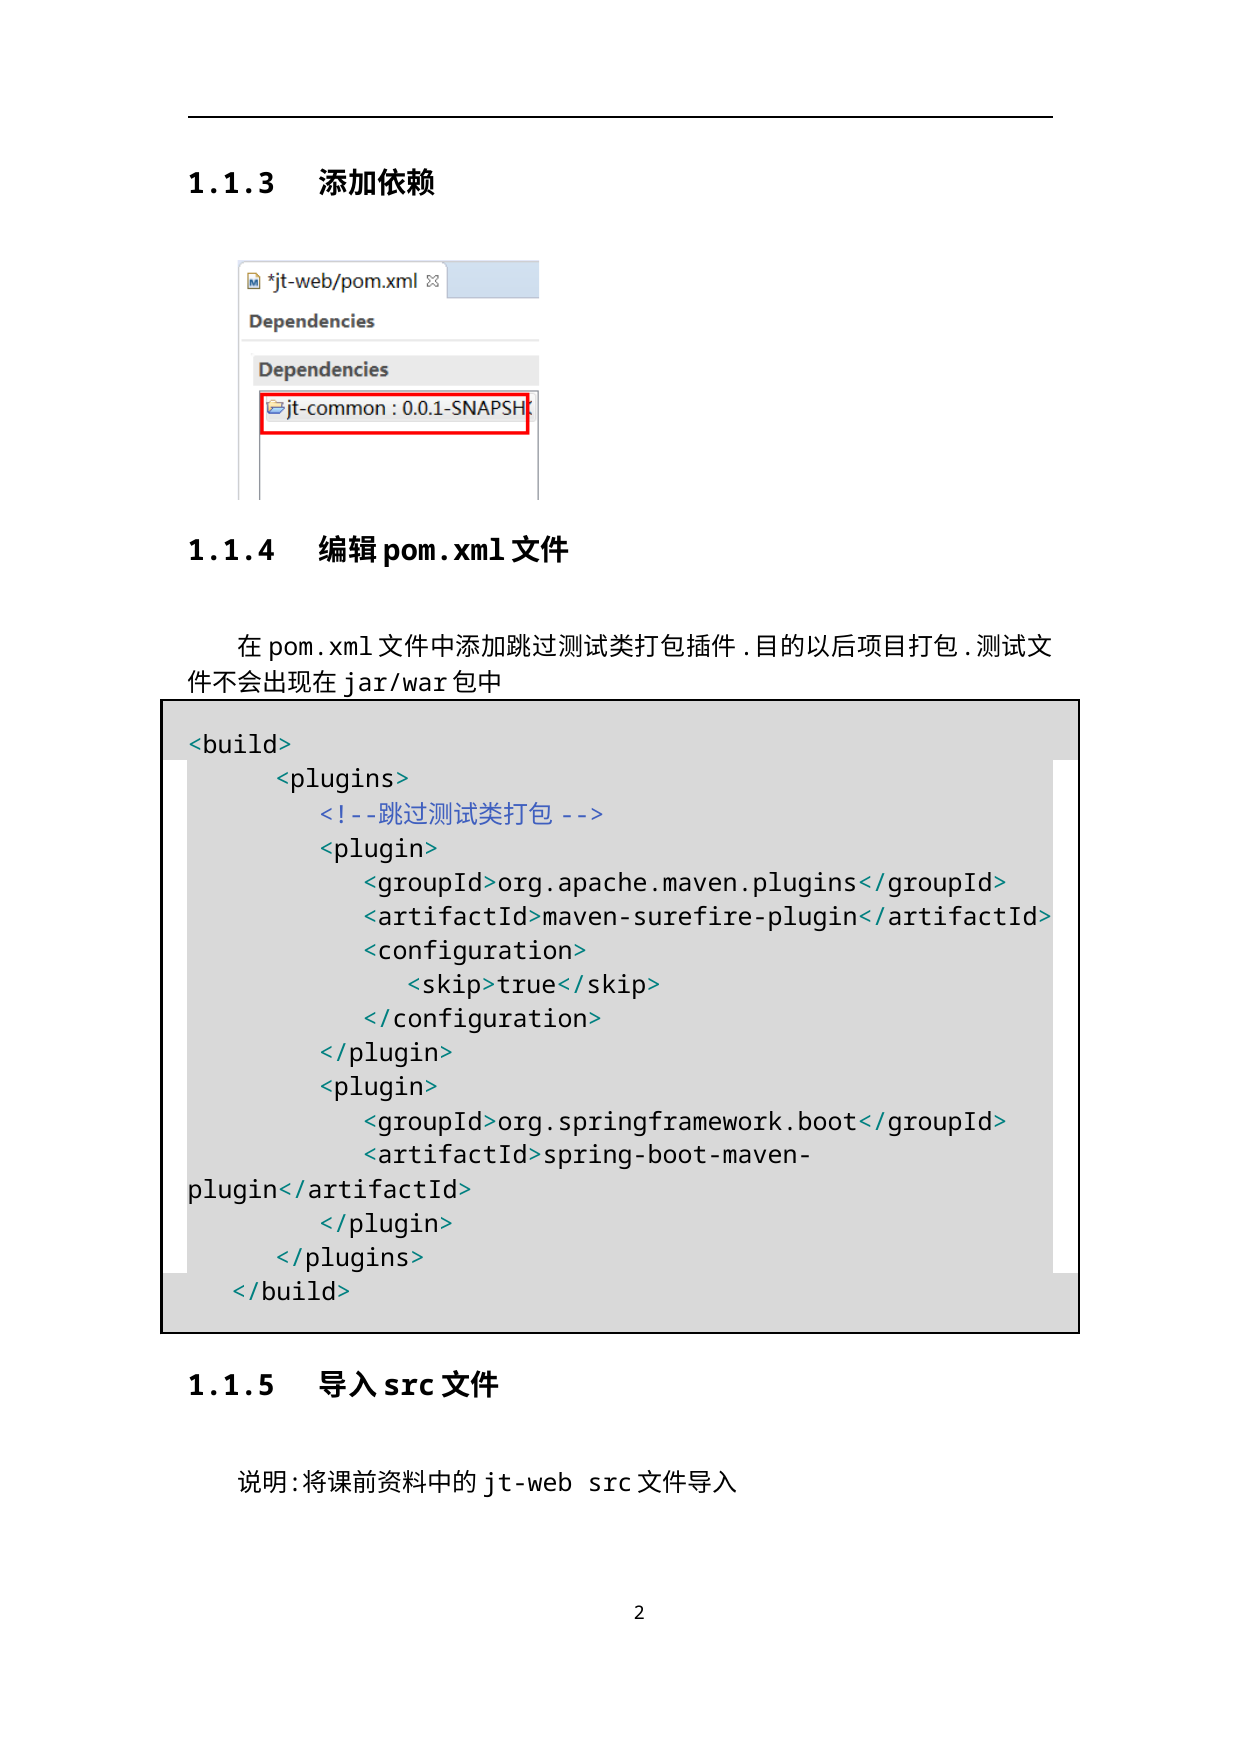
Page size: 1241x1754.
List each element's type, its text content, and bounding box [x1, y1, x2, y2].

text <artifactId>spring-boot-maven-plugin</artifactId> [187, 1137, 1053, 1205]
text 说明:将课前资料中的jt-web src文件导入 [187, 1462, 1053, 1498]
subtitle 导入src文件 [187, 1362, 1053, 1404]
text </configuration> [187, 1001, 1053, 1035]
text </plugin> [187, 1035, 1053, 1069]
text </plugin> [187, 1205, 1053, 1239]
text <plugin> [187, 831, 1053, 865]
subtitle 添加依赖 [187, 160, 1053, 202]
text <groupId>org.apache.maven.plugins</groupId> [187, 865, 1053, 899]
text </build> [163, 1246, 1078, 1332]
text <plugin> [187, 1069, 1053, 1103]
text 在pom.xml文件中添加跳过测试类打包插件.目的以后项目打包.测试文件不会出现在jar/war包中 [187, 627, 1053, 699]
text <configuration> [187, 933, 1053, 967]
text <skip>true</skip> [187, 967, 1053, 1001]
text <!--跳过测试类打包 --> [187, 794, 1053, 831]
text <artifactId>maven-surefire-plugin</artifactId> [187, 899, 1053, 933]
picture [237, 260, 540, 500]
subtitle 编辑pom.xml文件 [187, 526, 1053, 569]
text <groupId>org.springframework.boot</groupId> [187, 1103, 1053, 1137]
text <plugins> [187, 760, 1053, 794]
text <build> [163, 701, 1078, 760]
